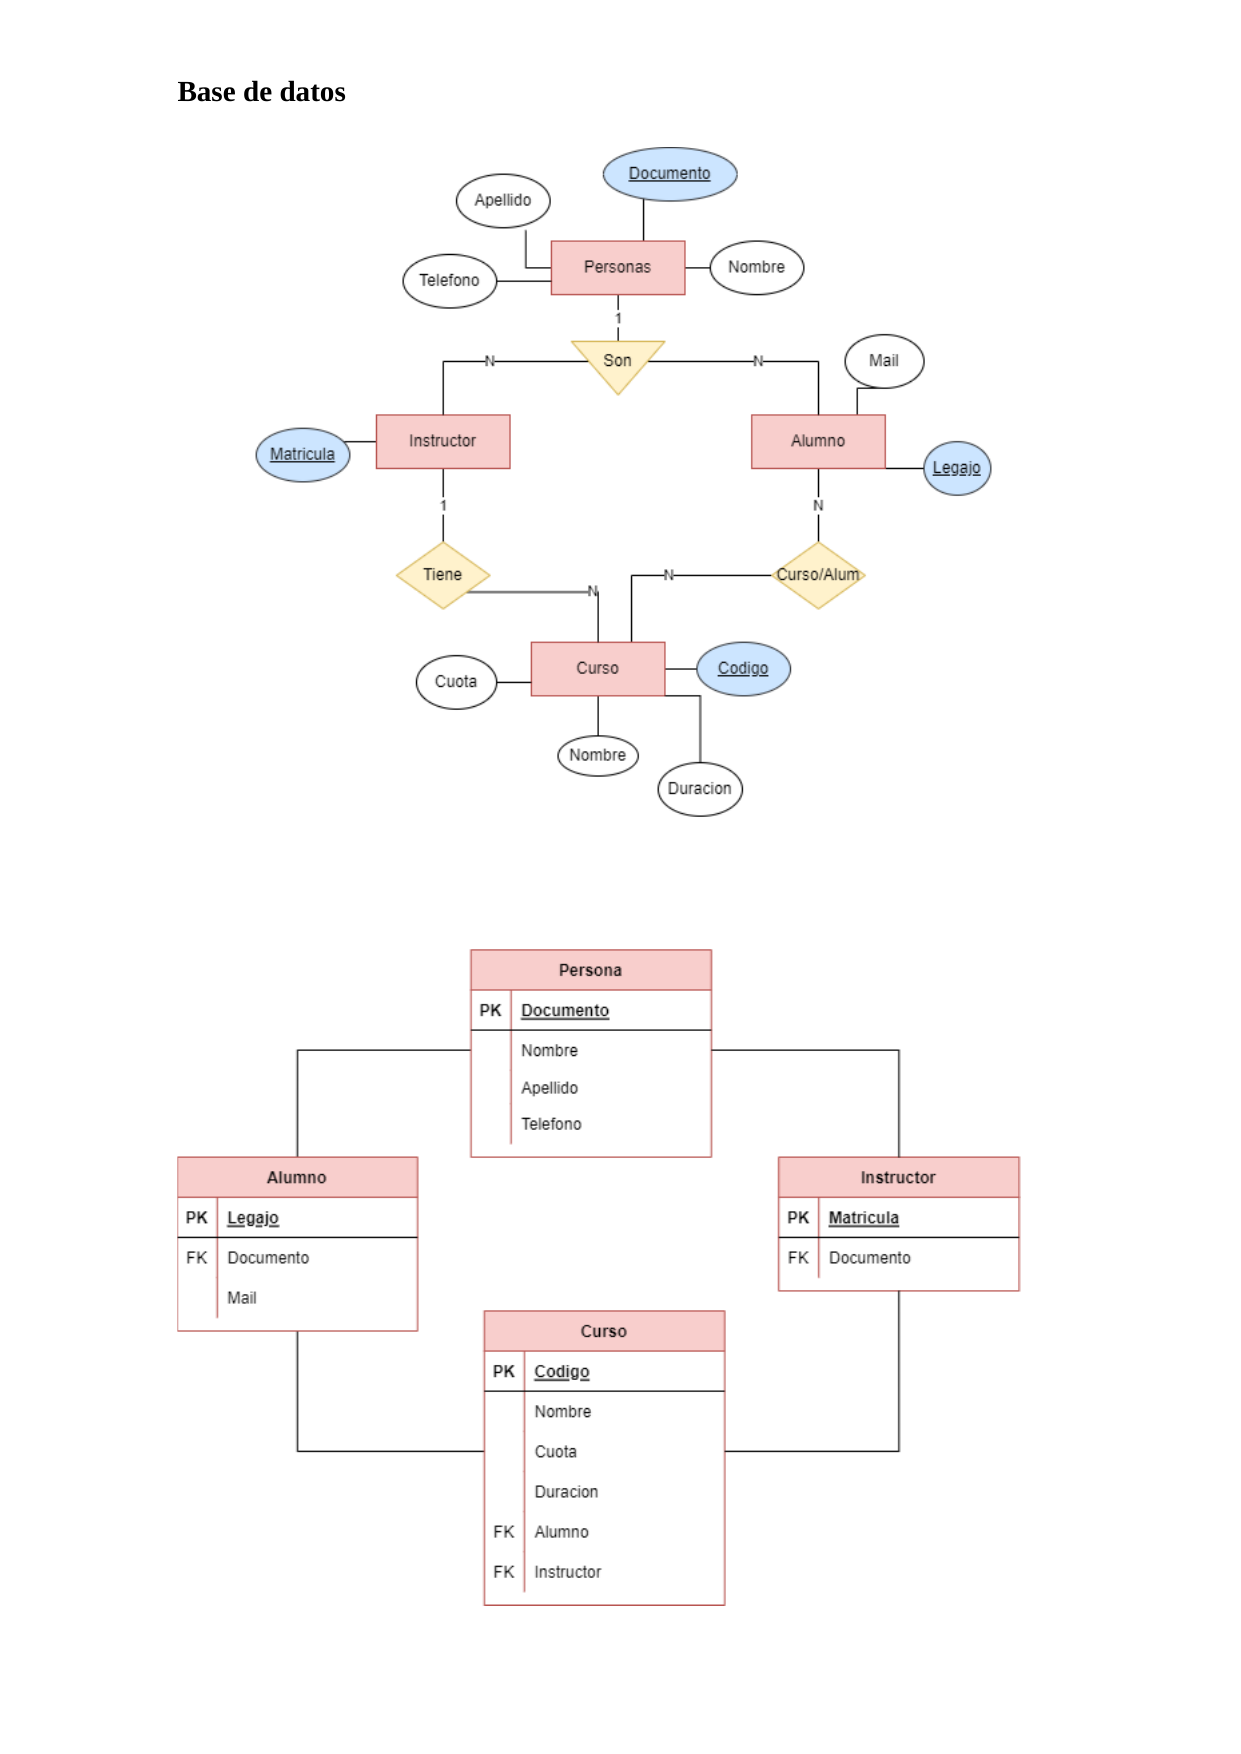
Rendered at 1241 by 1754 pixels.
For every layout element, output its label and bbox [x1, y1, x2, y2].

picture [177, 147, 1021, 1606]
